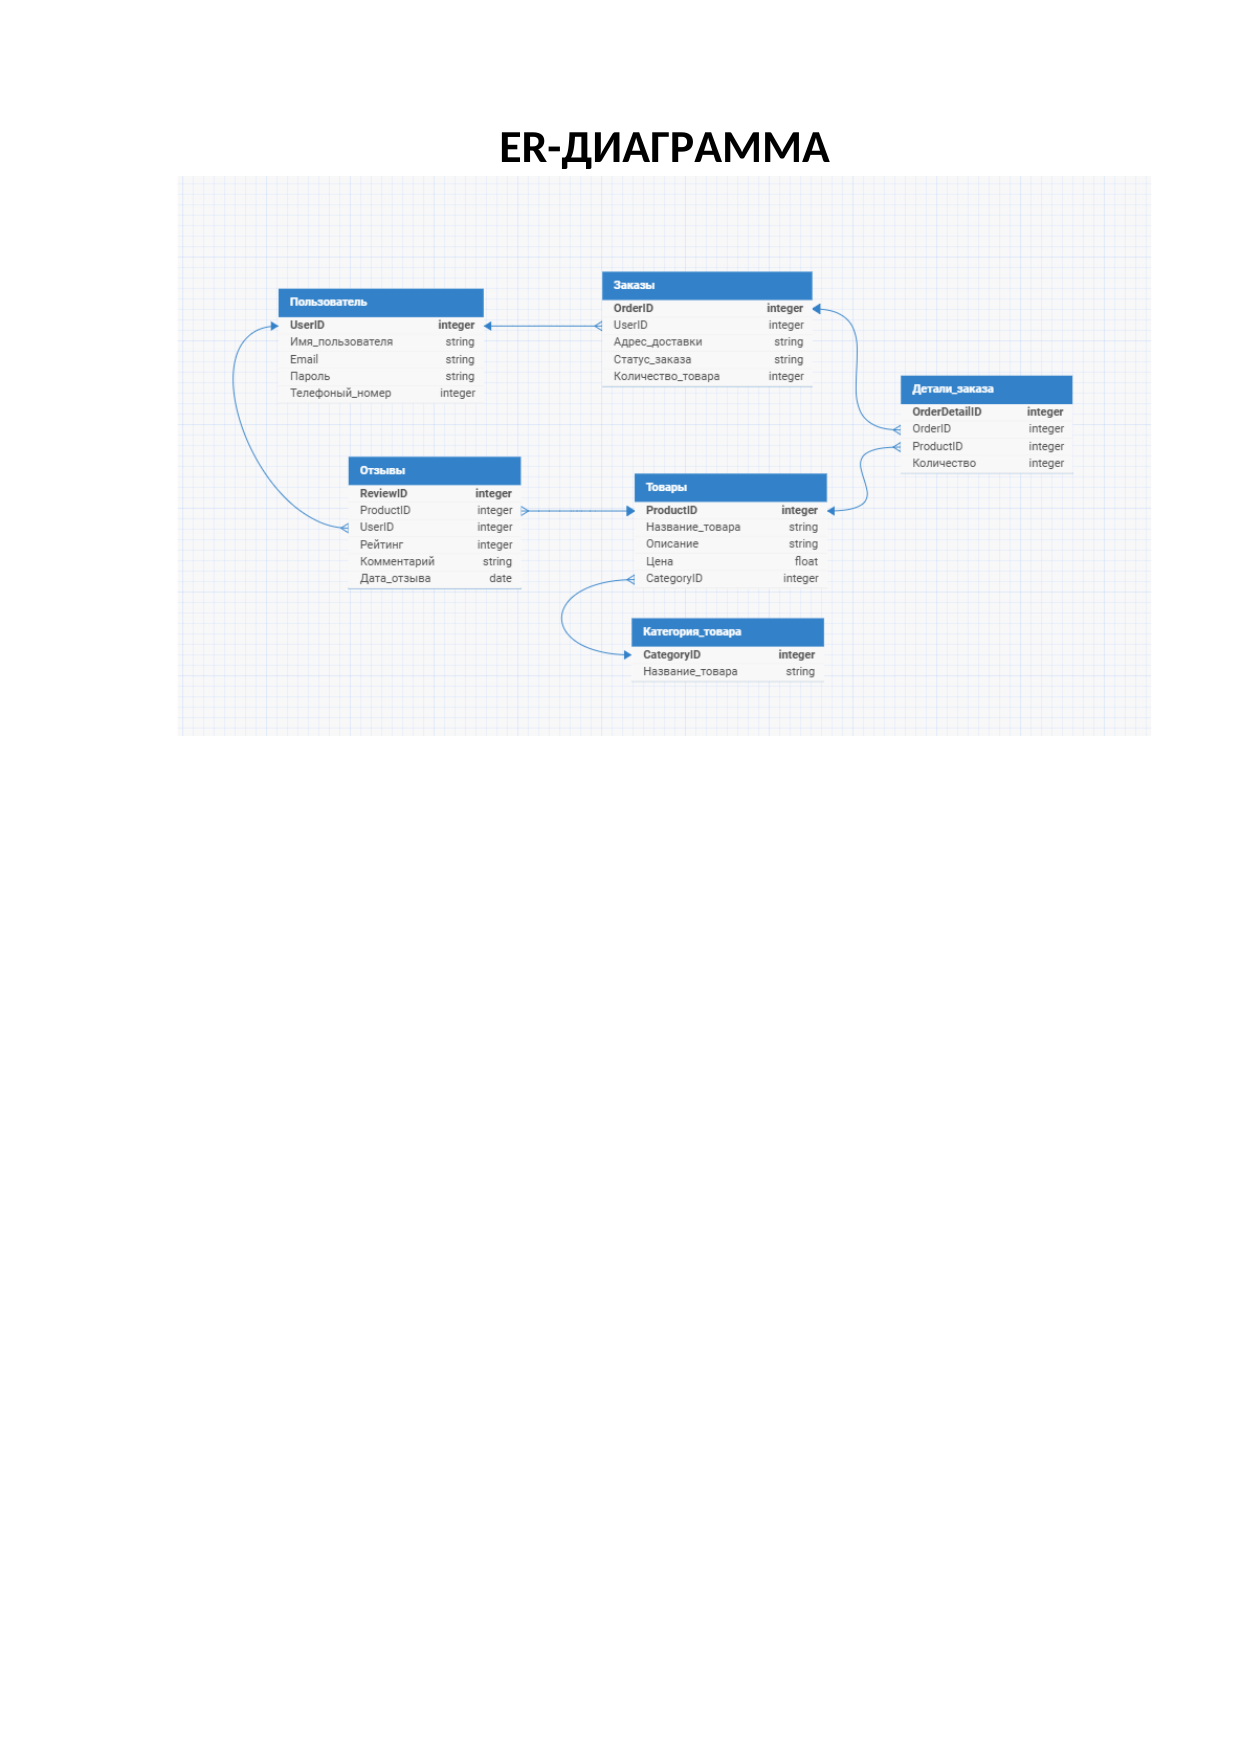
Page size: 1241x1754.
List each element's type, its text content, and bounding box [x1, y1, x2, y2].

text ER-ДИАГРАММА [177, 118, 1152, 176]
picture [177, 176, 1152, 736]
